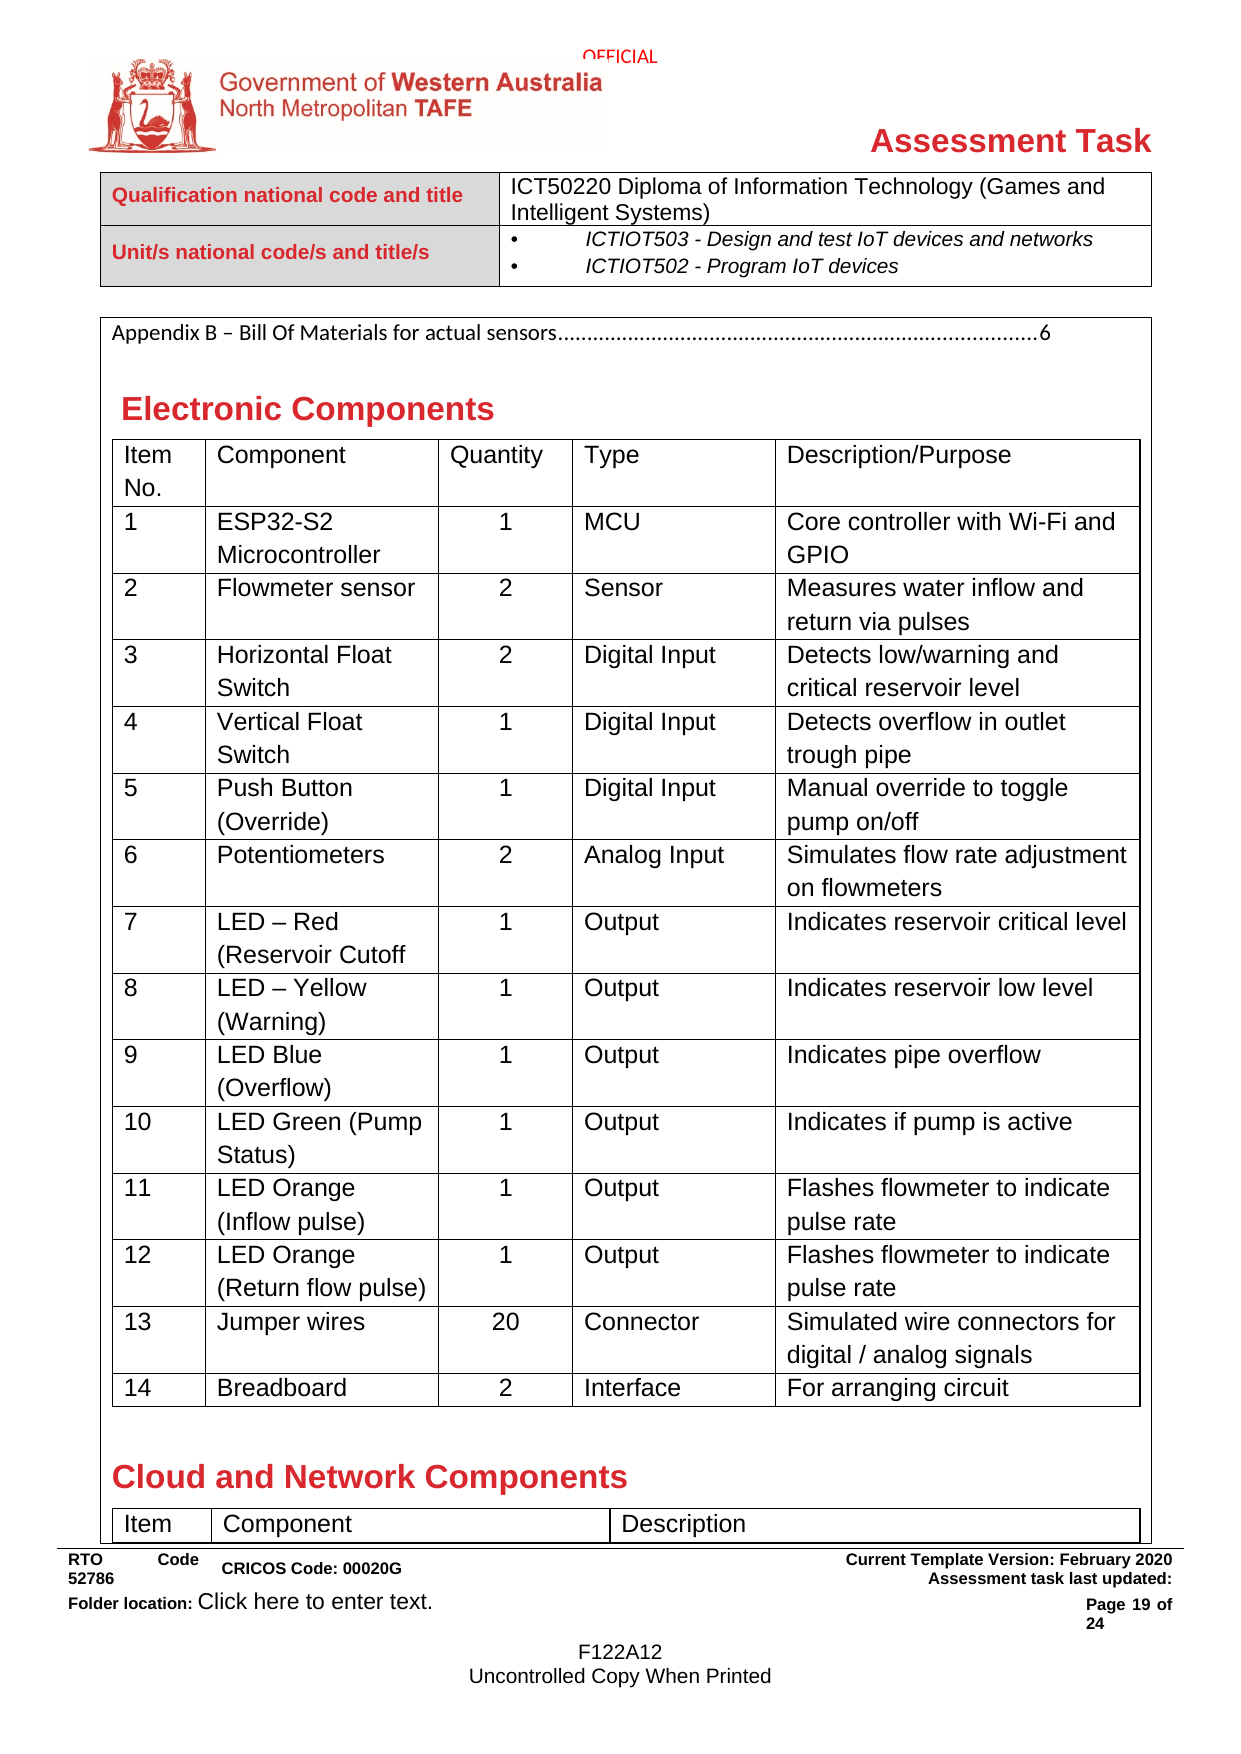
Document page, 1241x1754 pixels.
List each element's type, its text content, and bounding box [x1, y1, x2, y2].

picture [88, 59, 609, 153]
